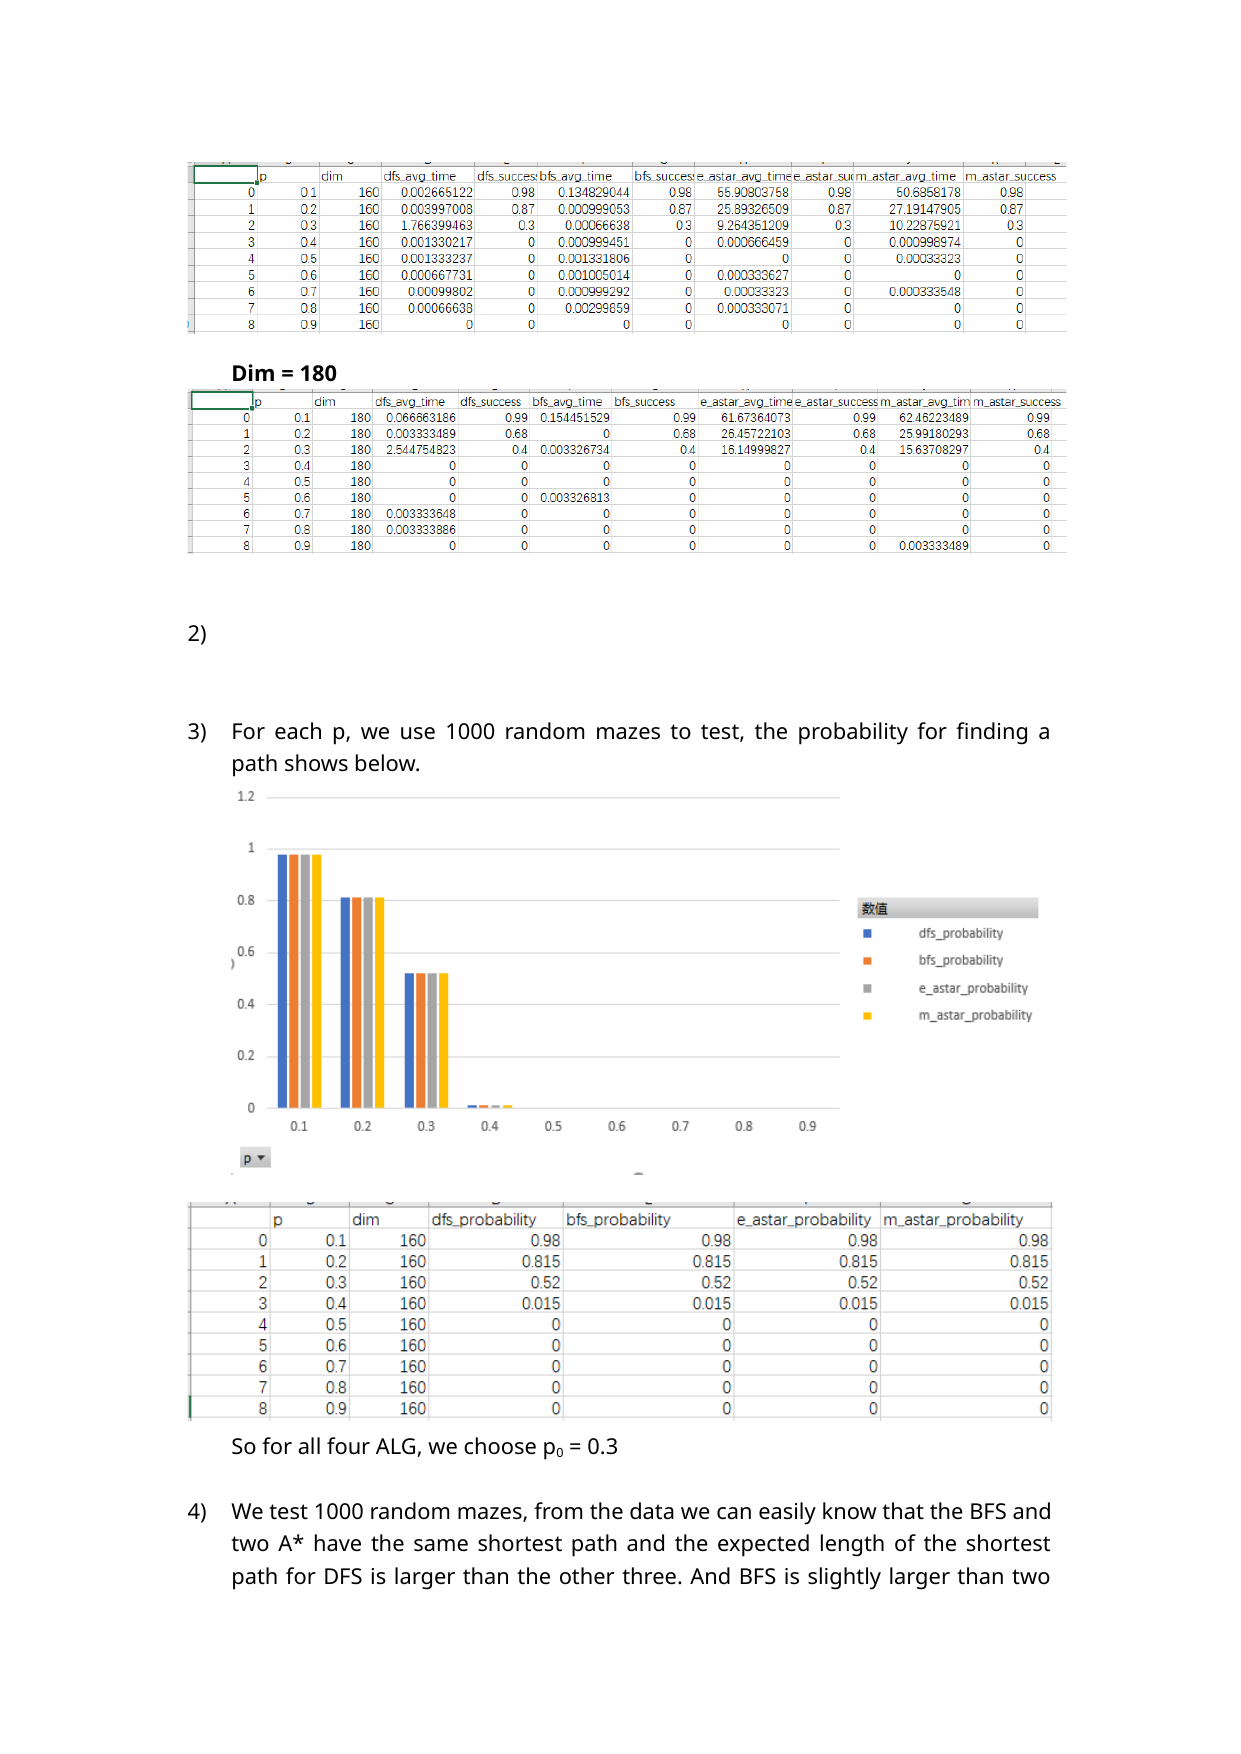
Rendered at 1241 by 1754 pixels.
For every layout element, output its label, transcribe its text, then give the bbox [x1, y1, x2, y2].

list For each p, we use 1000 random mazes to test, the probability for finding a path shows below. [187, 714, 1053, 779]
picture [231, 779, 1043, 1175]
picture [187, 1202, 1053, 1421]
picture [187, 162, 1067, 334]
list Dim = 180 [231, 357, 1053, 389]
list So for all four ALG, we choose p0 = 0.3 [231, 1429, 1053, 1462]
picture [187, 389, 1067, 554]
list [187, 1494, 1053, 1592]
